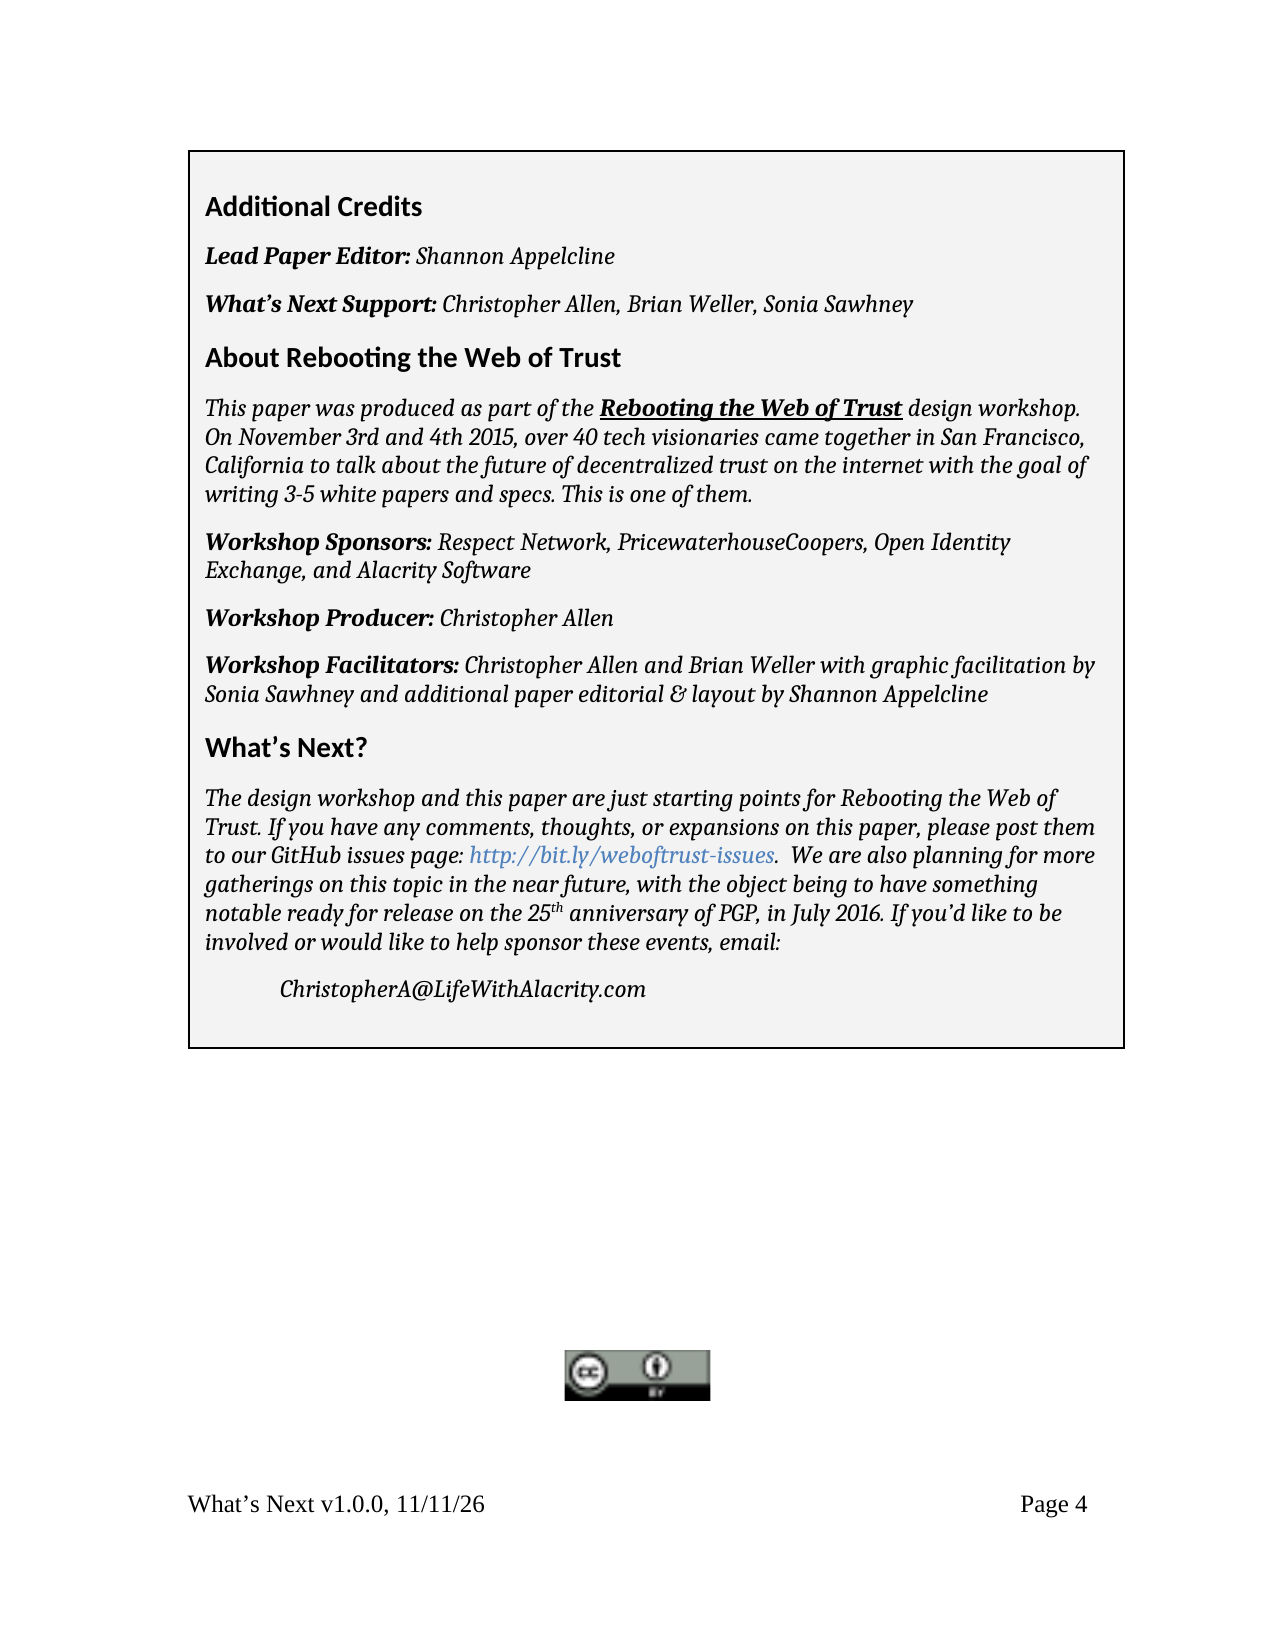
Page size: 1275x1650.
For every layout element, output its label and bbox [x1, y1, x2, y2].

picture [564, 1350, 711, 1401]
